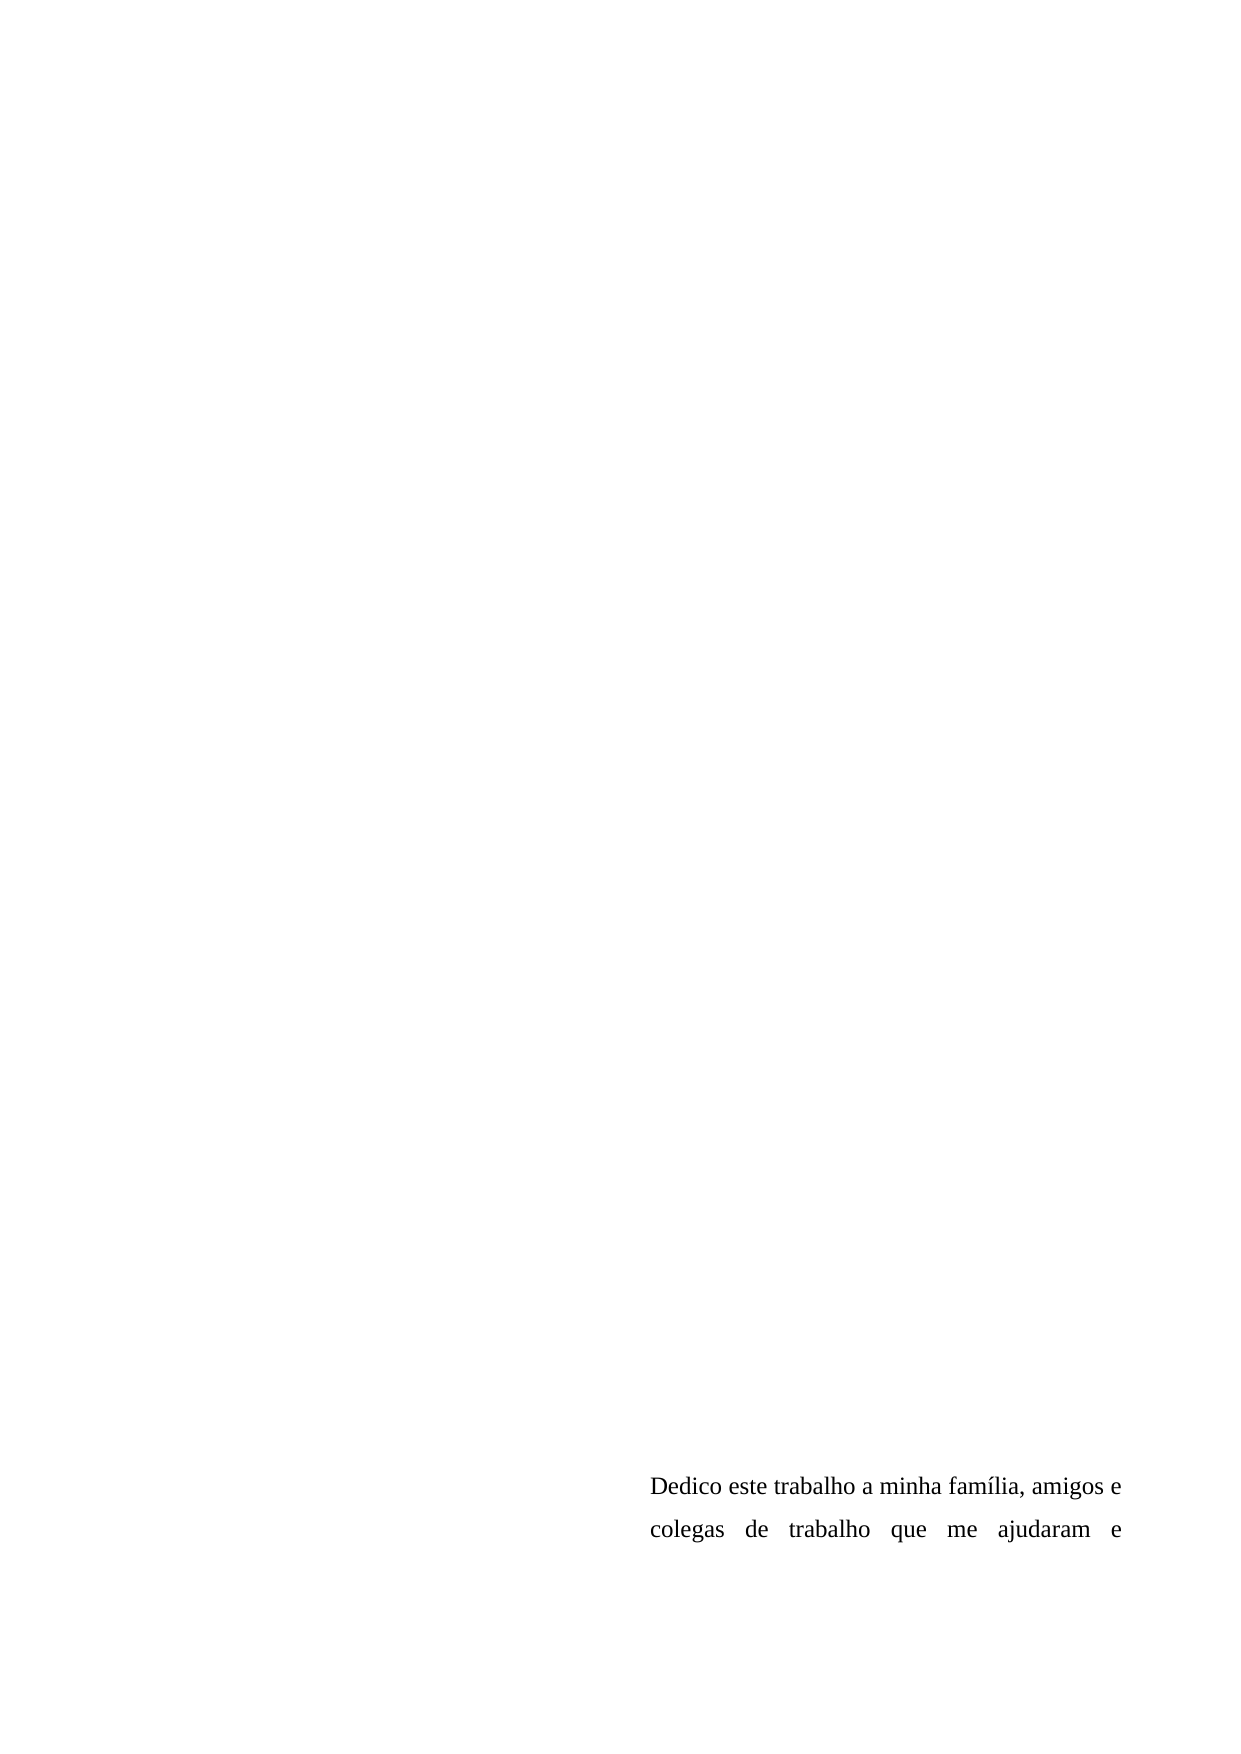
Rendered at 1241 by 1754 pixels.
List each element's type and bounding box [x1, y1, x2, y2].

text [650, 1471, 1122, 1543]
